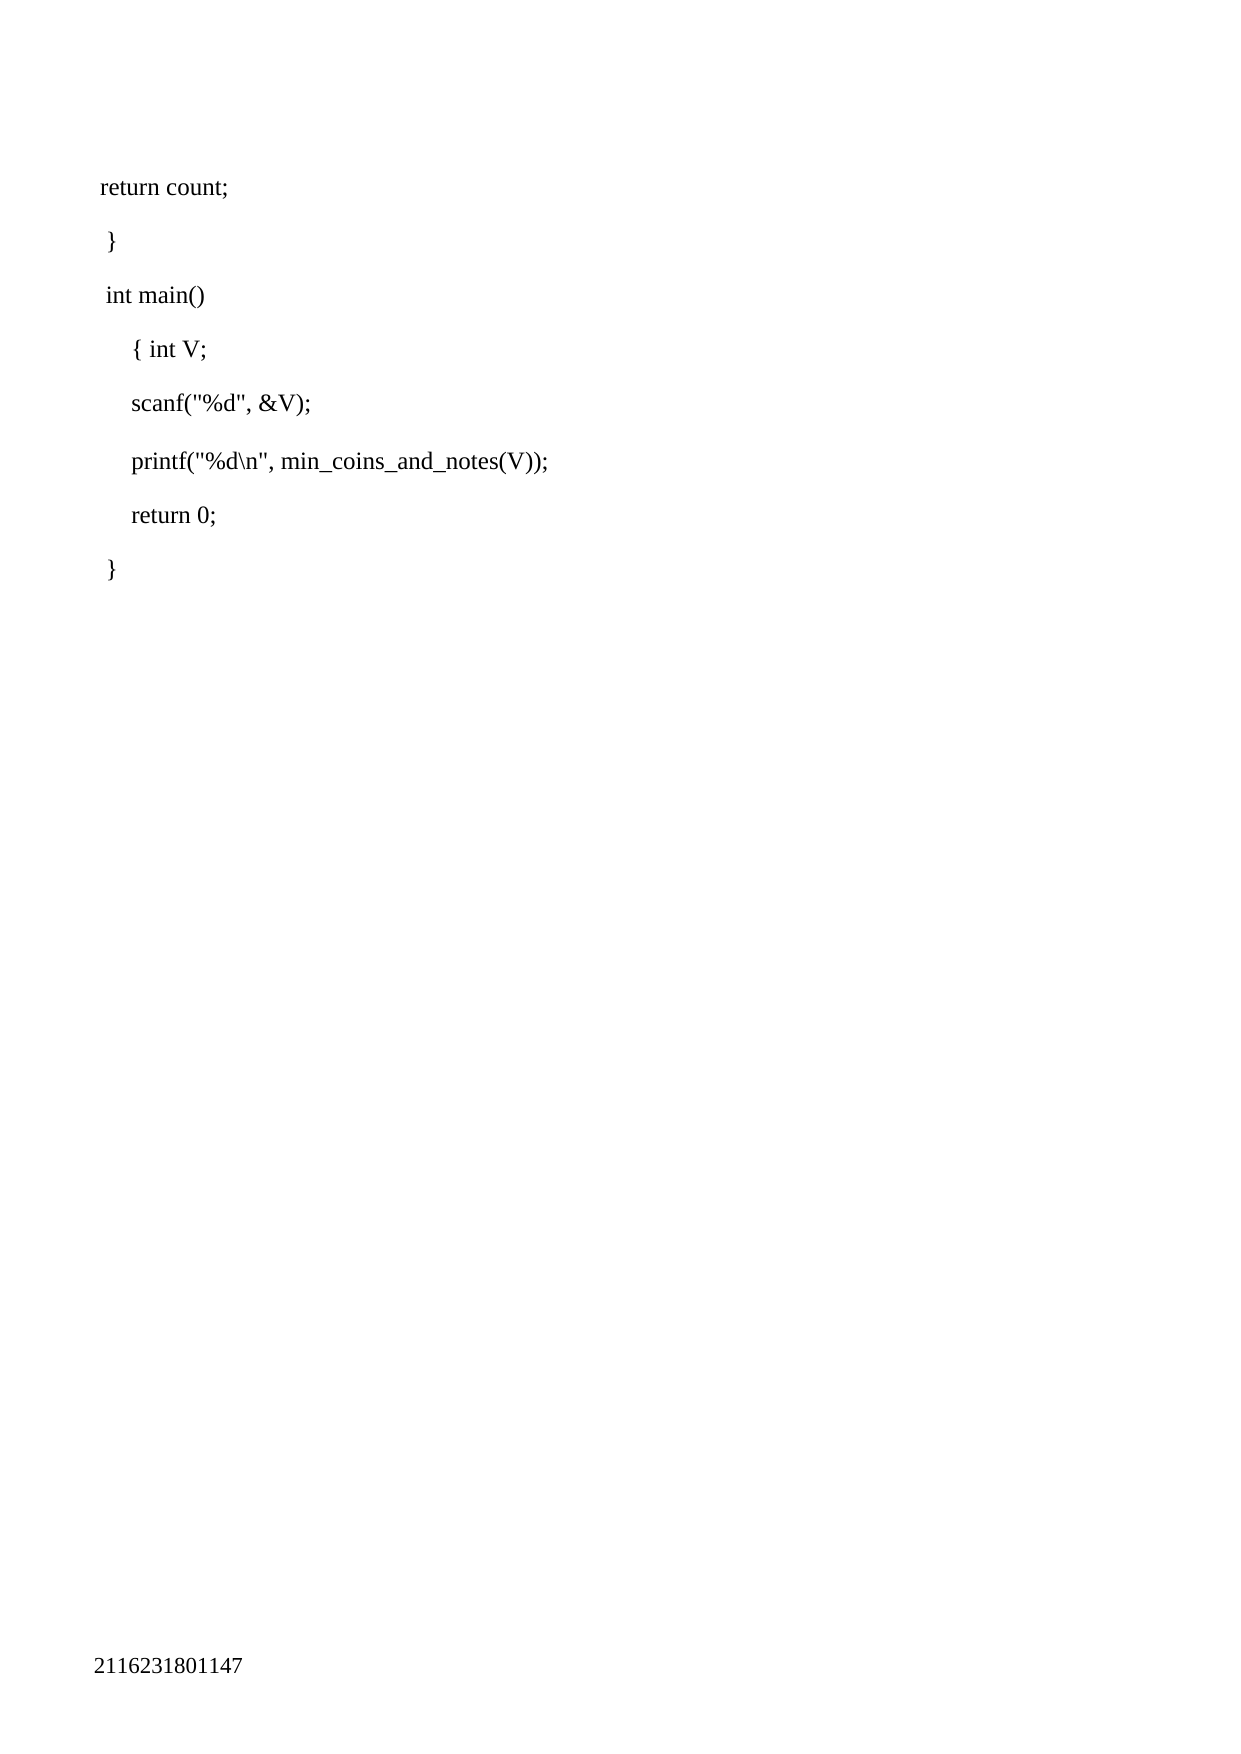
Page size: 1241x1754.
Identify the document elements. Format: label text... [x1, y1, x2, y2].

text int main() { int V; [106, 280, 244, 362]
text } [106, 554, 1155, 583]
text printf("%d\n", min_coins_and_notes(V)); return 0; [131, 446, 593, 529]
text scanf("%d", &V); [131, 388, 1155, 416]
text return count; [94, 172, 1155, 201]
text } [106, 226, 1155, 255]
